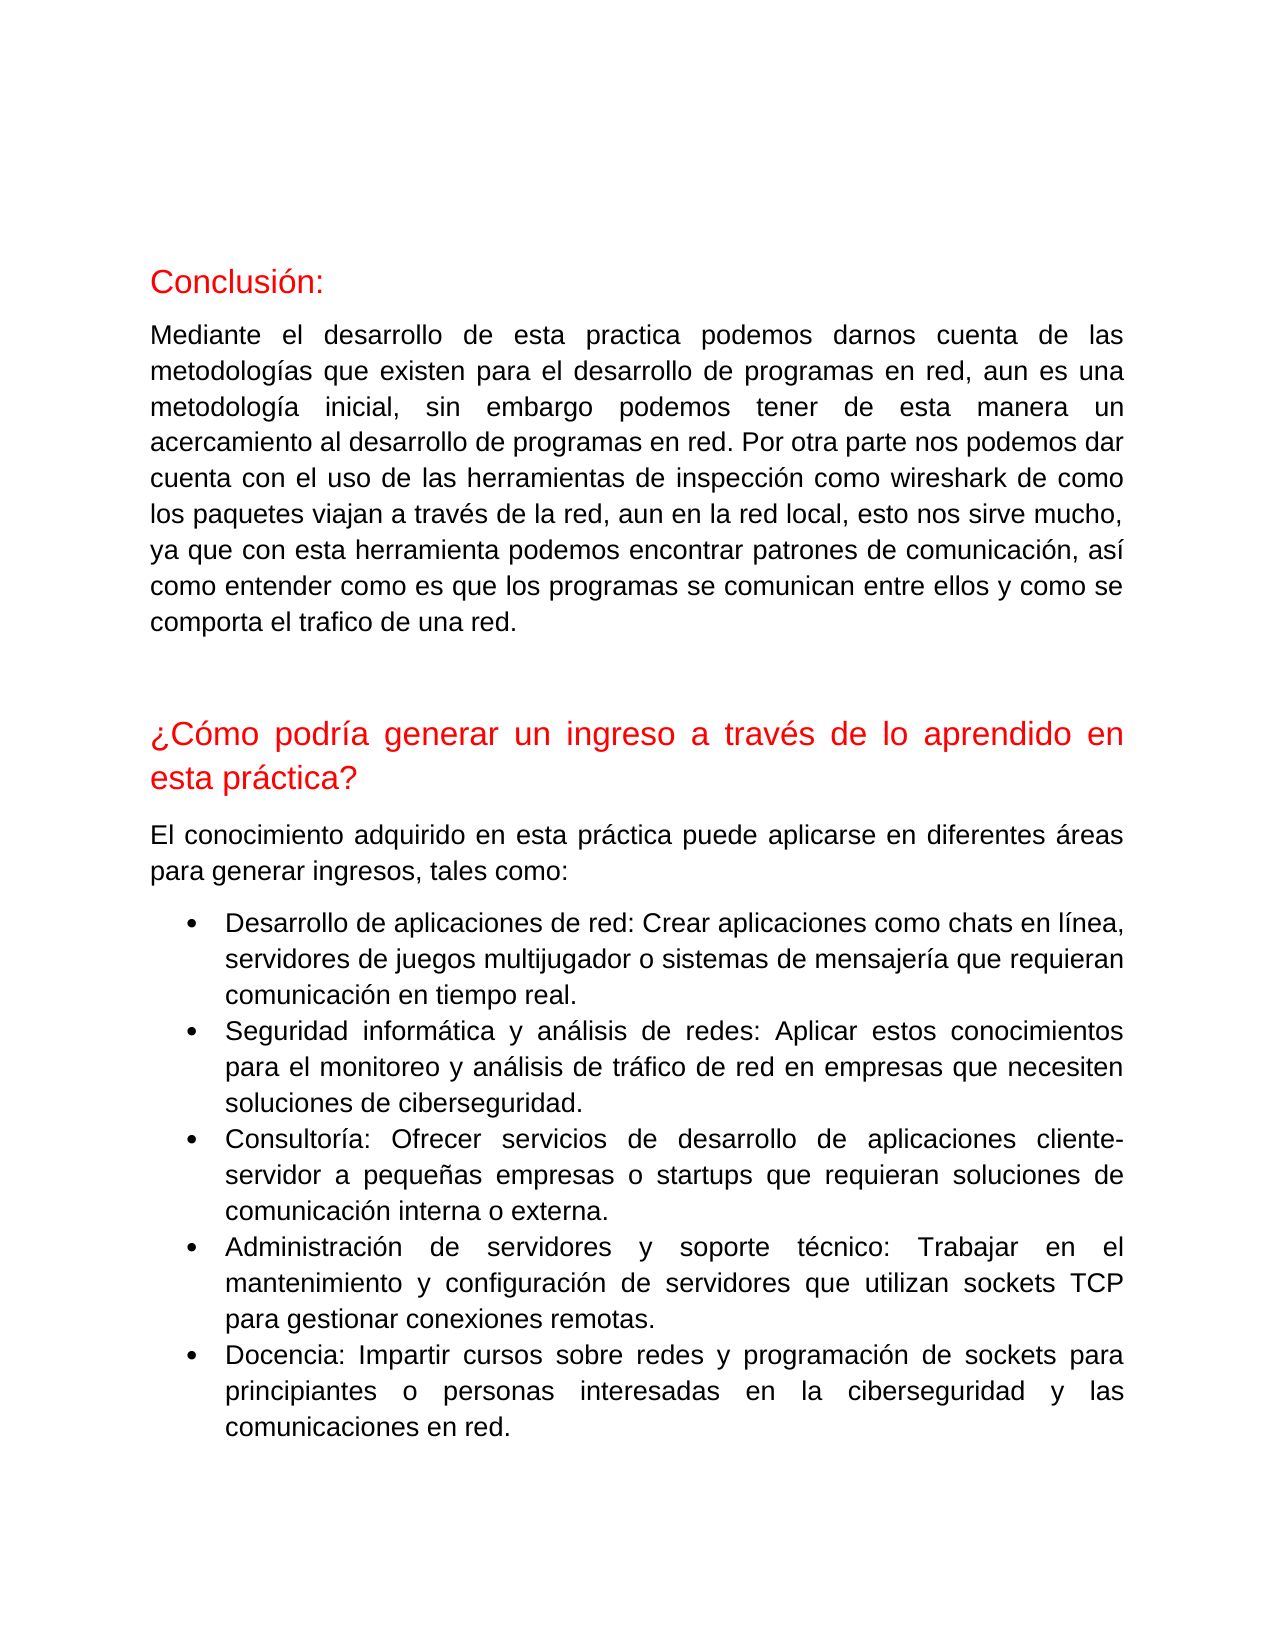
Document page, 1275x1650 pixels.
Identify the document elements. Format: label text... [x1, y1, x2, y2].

list Seguridad informática y análisis de redes: Aplicar estos conocimientos para el monitoreo y análisis de tráfico de red en empresas que necesiten soluciones de ciberseguridad. [187, 1015, 1125, 1118]
list Administración de servidores y soporte técnico: Trabajar en el mantenimiento y configuración de servidores que utilizan sockets TCP para gestionar conexiones remotas. [187, 1231, 1125, 1334]
list Desarrollo de aplicaciones de red: Crear aplicaciones como chats en línea, servidores de juegos multijugador o sistemas de mensajería que requieran comunicación en tiempo real. [187, 907, 1125, 1011]
text Mediante el desarrollo de esta practica podemos darnos cuenta de las metodologías que existen para el desarrollo de programas en red, aun es una metodología inicial, sin embargo podemos tener de esta manera un acercamiento al desarrollo de programas en red. Por otra parte nos podemos dar cuenta con el uso de las herramientas de inspección como wireshark de como los paquetes viajan a través de la red, aun en la red local, esto nos sirve mucho, ya que con esta herramienta podemos encontrar patrones de comunicación, así como entender como es que los programas se comunican entre ellos y como se comporta el trafico de una red. [150, 319, 1125, 637]
text El conocimiento adquirido en esta práctica puede aplicarse en diferentes áreas para generar ingresos, tales como: [150, 819, 1125, 886]
list Consultoría: Ofrecer servicios de desarrollo de aplicaciones cliente-servidor a pequeñas empresas o startups que requieran soluciones de comunicación interna o externa. [187, 1123, 1125, 1226]
text Conclusión: [150, 262, 1125, 300]
text ¿Cómo podría generar un ingreso a través de lo aprendido en esta práctica? [150, 714, 1125, 797]
list Docencia: Impartir cursos sobre redes y programación de sockets para principiantes o personas interesadas en la ciberseguridad y las comunicaciones en red. [187, 1339, 1125, 1442]
